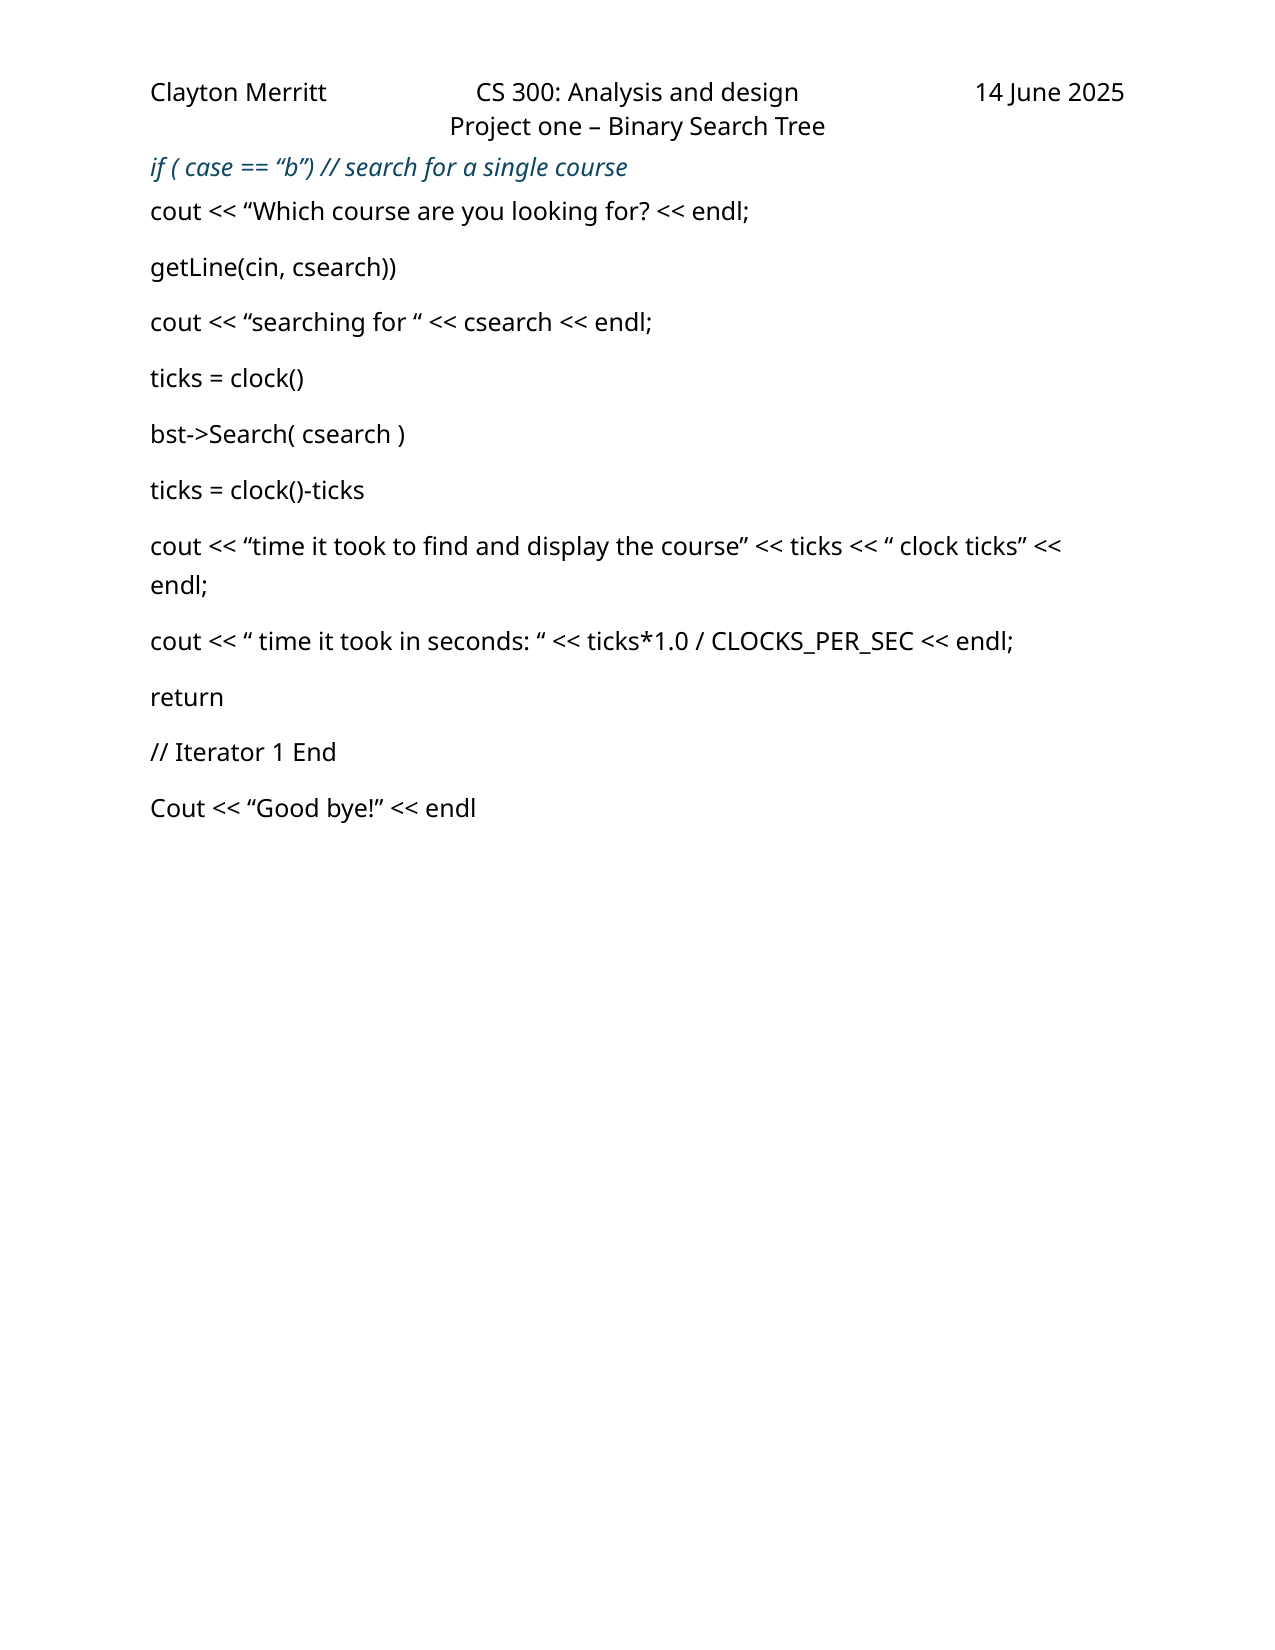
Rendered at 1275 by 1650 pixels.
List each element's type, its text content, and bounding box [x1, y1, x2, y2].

text bst->Search( csearch ) [150, 417, 1125, 451]
text Cout << “Good bye!” << endl [150, 791, 1125, 825]
subtitle if ( case == “b”) // search for a single course [150, 150, 1125, 184]
text ticks = clock()-ticks [150, 472, 1125, 507]
text cout << “Which course are you looking for? << endl; [150, 193, 1125, 227]
text getLine(cin, csearch)) [150, 249, 1125, 283]
text cout << “time it took to find and display the course” << ticks << “ clock ticks” << endl; [150, 528, 1125, 602]
text cout << “searching for “ << csearch << endl; [150, 305, 1125, 339]
text cout << “ time it took in seconds: “ << ticks*1.0 / CLOCKS_PER_SEC << endl; [150, 623, 1125, 657]
text // Iterator 1 End [150, 735, 1125, 769]
text return [150, 679, 1125, 713]
text ticks = clock() [150, 361, 1125, 395]
